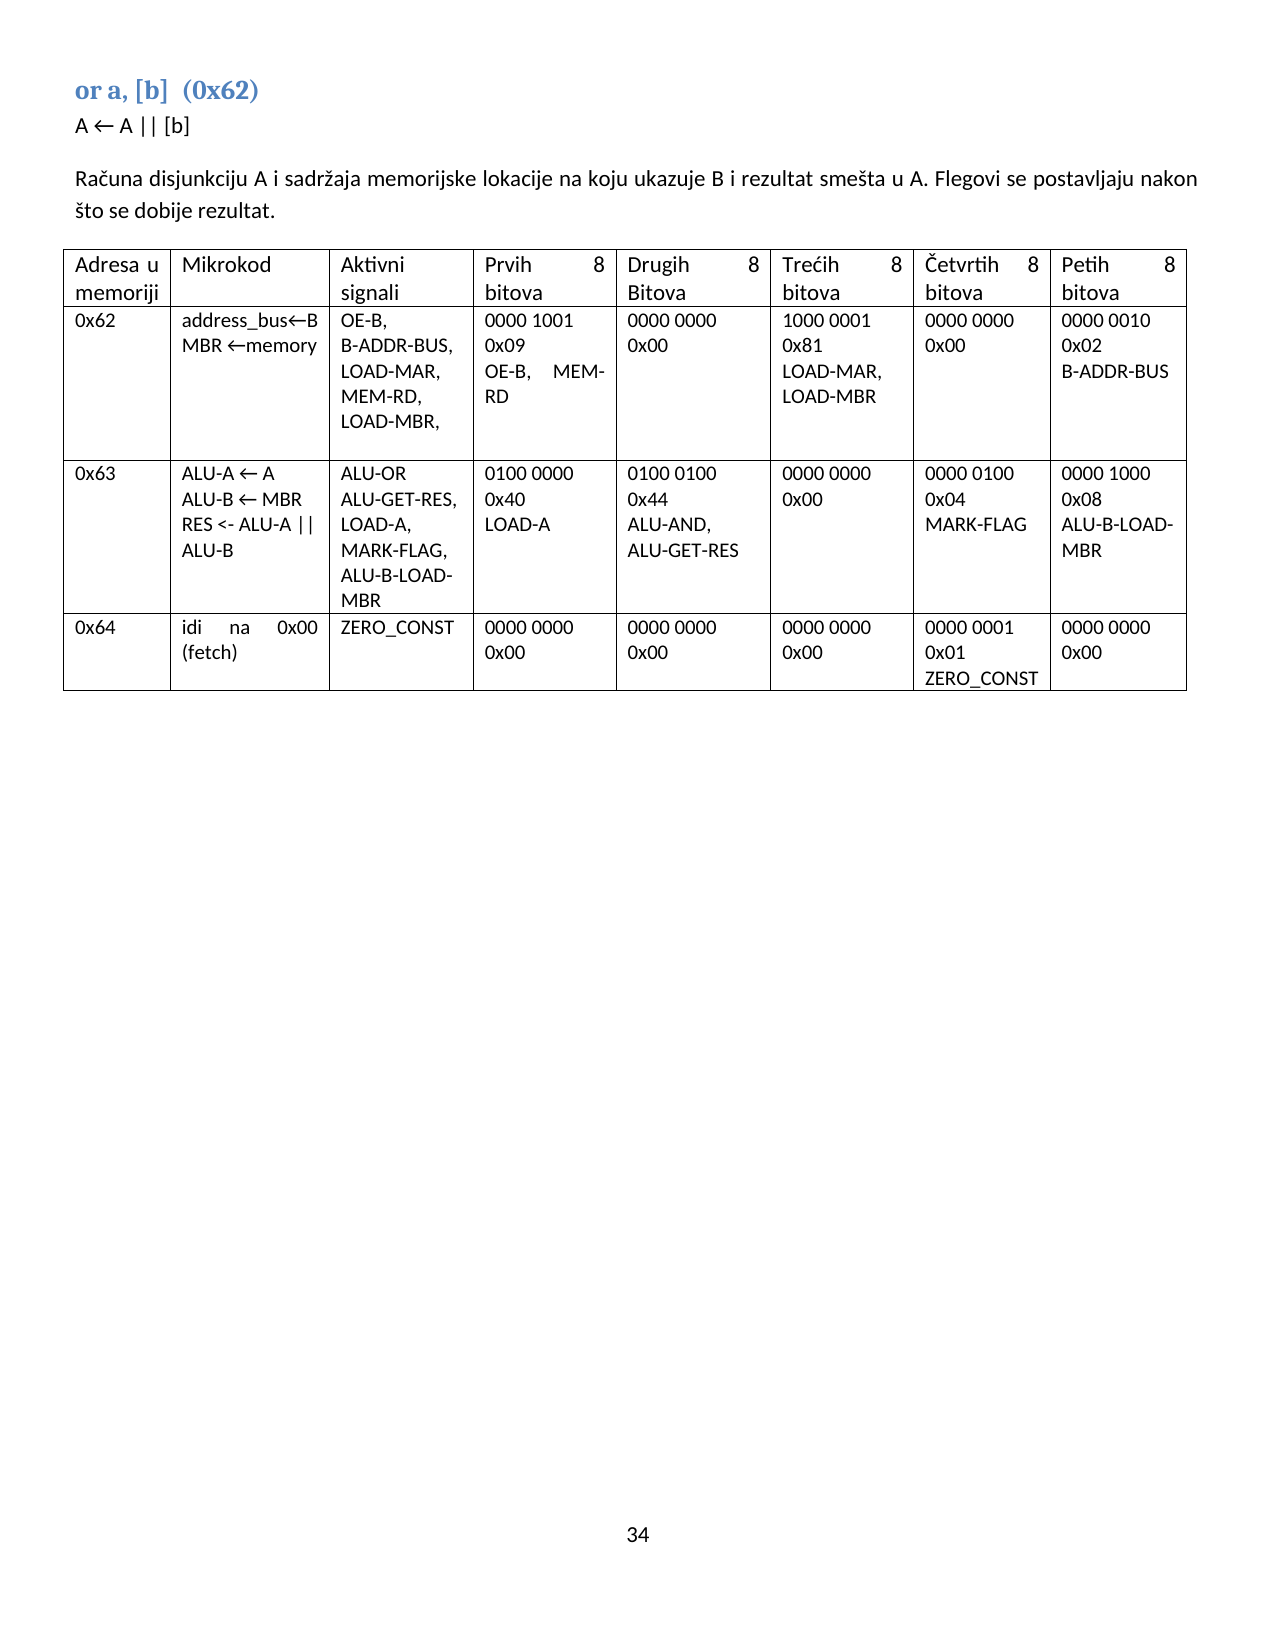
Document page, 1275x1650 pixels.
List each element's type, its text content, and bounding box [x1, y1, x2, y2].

table_cell 1000 0001 0x81 LOAD-MAR, LOAD-MBR [771, 307, 913, 459]
table_cell 0000 0010 0x02 B-ADDR-BUS [1051, 307, 1186, 459]
subtitle or a, [b] (0x62) [75, 75, 1200, 106]
table_cell ALU-OR ALU-GET-RES, LOAD-A, MARK-FLAG, ALU-B-LOAD-MBR [330, 461, 473, 613]
table_cell 0000 0000 0x00 [1051, 614, 1186, 690]
table_cell 0x63 [64, 461, 170, 613]
table_cell 0000 0000 0x00 [914, 307, 1050, 459]
table_cell 0000 0000 0x00 [771, 461, 913, 613]
table_cell OE-B, B-ADDR-BUS, LOAD-MAR, MEM-RD, LOAD-MBR, [330, 307, 473, 459]
table_header Trećih 8 bitova [771, 250, 913, 306]
table_header Drugih 8 Bitova [617, 250, 770, 306]
table_cell 0100 0000 0x40 LOAD-A [474, 461, 616, 613]
table_header Prvih 8 bitova [474, 250, 616, 306]
table_header Mikrokod [171, 250, 329, 306]
text Računa disjunkciju A i sadržaja memorijske lokacije na koju ukazuje B i rezultat smešta u A. Flegovi se postavljaju nakon što se dobije rezultat. [75, 164, 1200, 224]
table_cell ZERO_CONST [330, 614, 473, 690]
table_cell 0000 0100 0x04 MARK-FLAG [914, 461, 1050, 613]
table_cell 0x64 [64, 614, 170, 690]
table_header Četvrtih 8 bitova [914, 250, 1050, 306]
table_cell 0x62 [64, 307, 170, 459]
table_cell ALU-A ← A ALU-B ← MBR RES <- ALU-A || ALU-B [171, 461, 329, 613]
table_cell 0000 0000 0x00 [617, 307, 770, 459]
table_header Petih 8 bitova [1051, 250, 1186, 306]
table_header Aktivni signali [330, 250, 473, 306]
table_cell address_bus←B MBR ←memory [171, 307, 329, 459]
table_cell 0000 0000 0x00 [617, 614, 770, 690]
text A ← A || [b] [75, 111, 1200, 139]
table_cell 0000 0000 0x00 [771, 614, 913, 690]
table_cell 0000 0001 0x01 ZERO_CONST [914, 614, 1050, 690]
table_cell 0000 0000 0x00 [474, 614, 616, 690]
table_cell 0000 1000 0x08 ALU-B-LOAD-MBR [1051, 461, 1186, 613]
table_cell 0000 1001 0x09 OE-B, MEM-RD [474, 307, 616, 459]
table_cell 0100 0100 0x44 ALU-AND, ALU-GET-RES [617, 461, 770, 613]
table_cell idi na 0x00 (fetch) [171, 614, 329, 690]
table_header Adresa u memoriji [64, 250, 170, 306]
